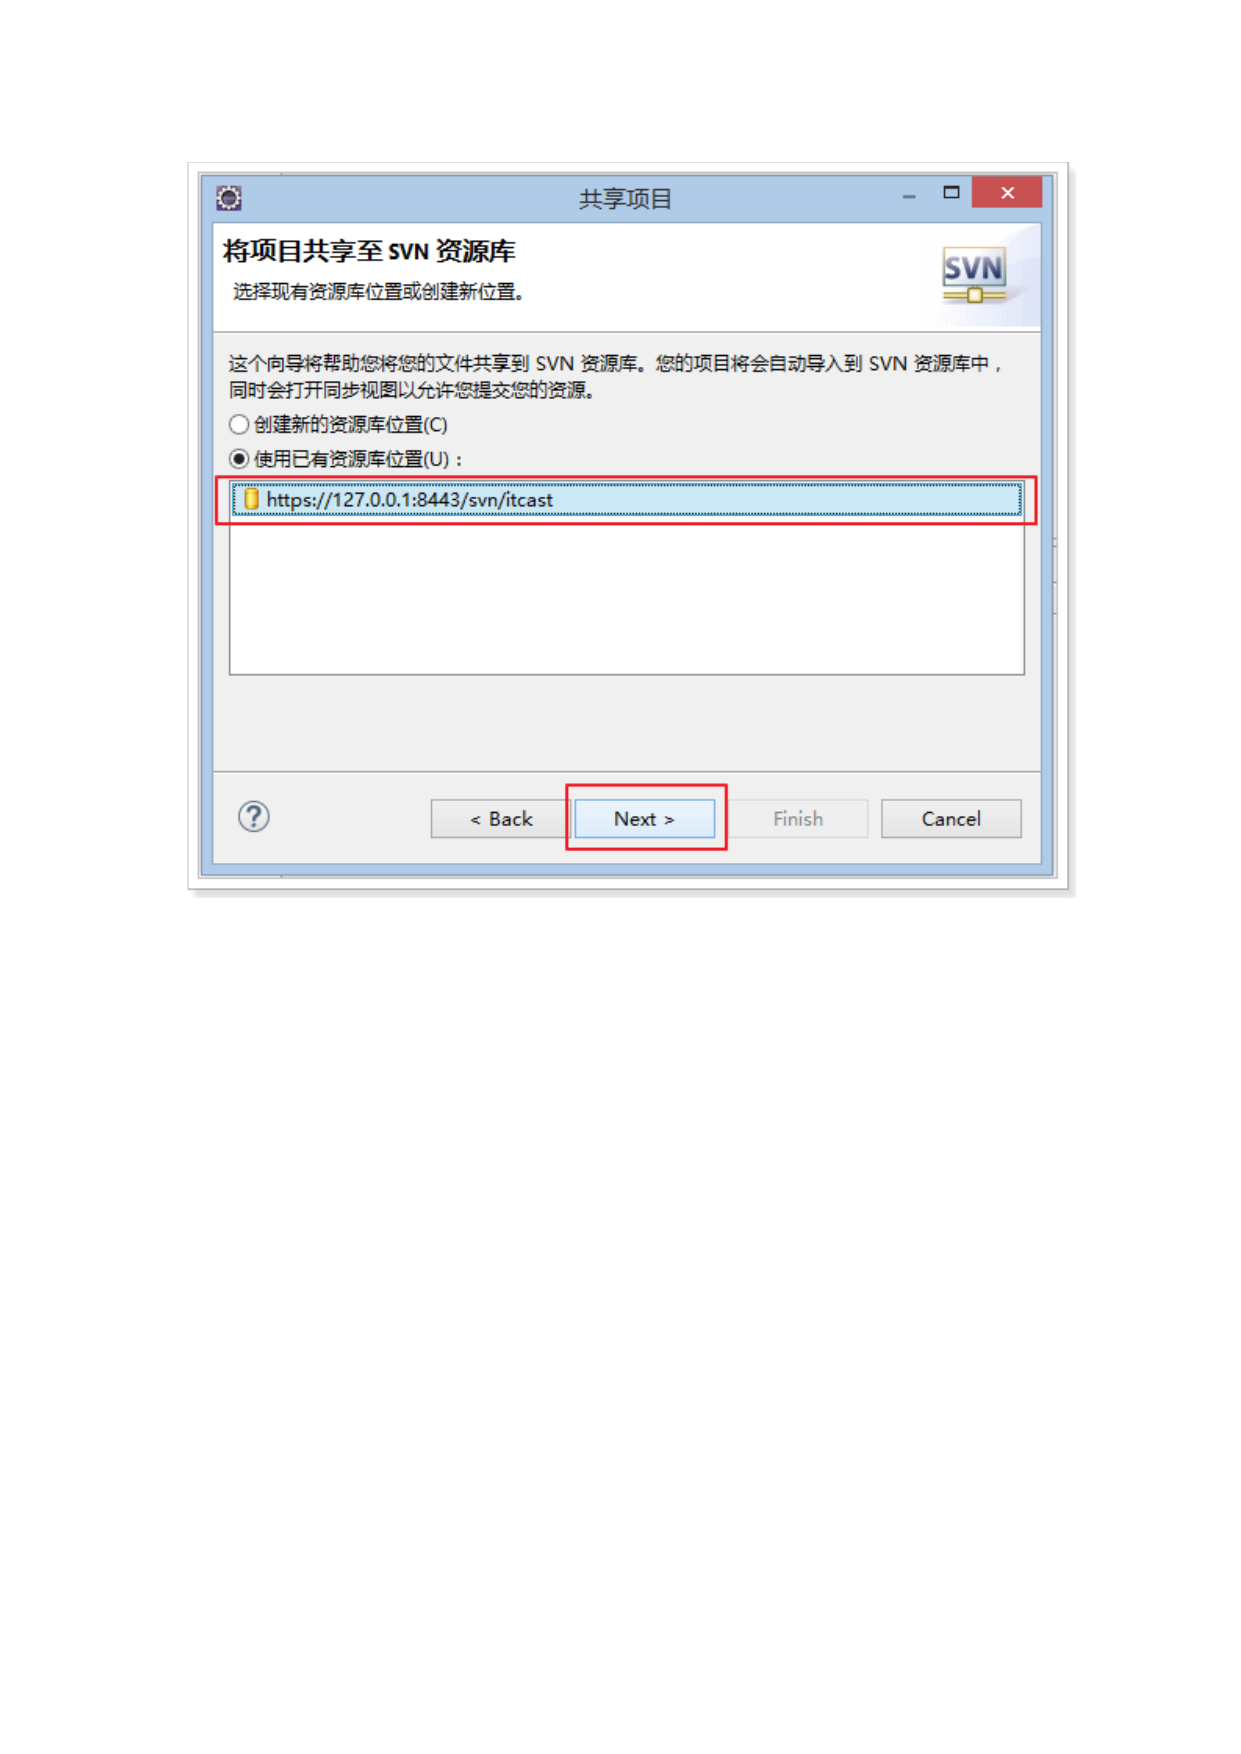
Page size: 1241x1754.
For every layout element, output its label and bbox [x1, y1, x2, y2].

picture [187, 162, 1077, 898]
